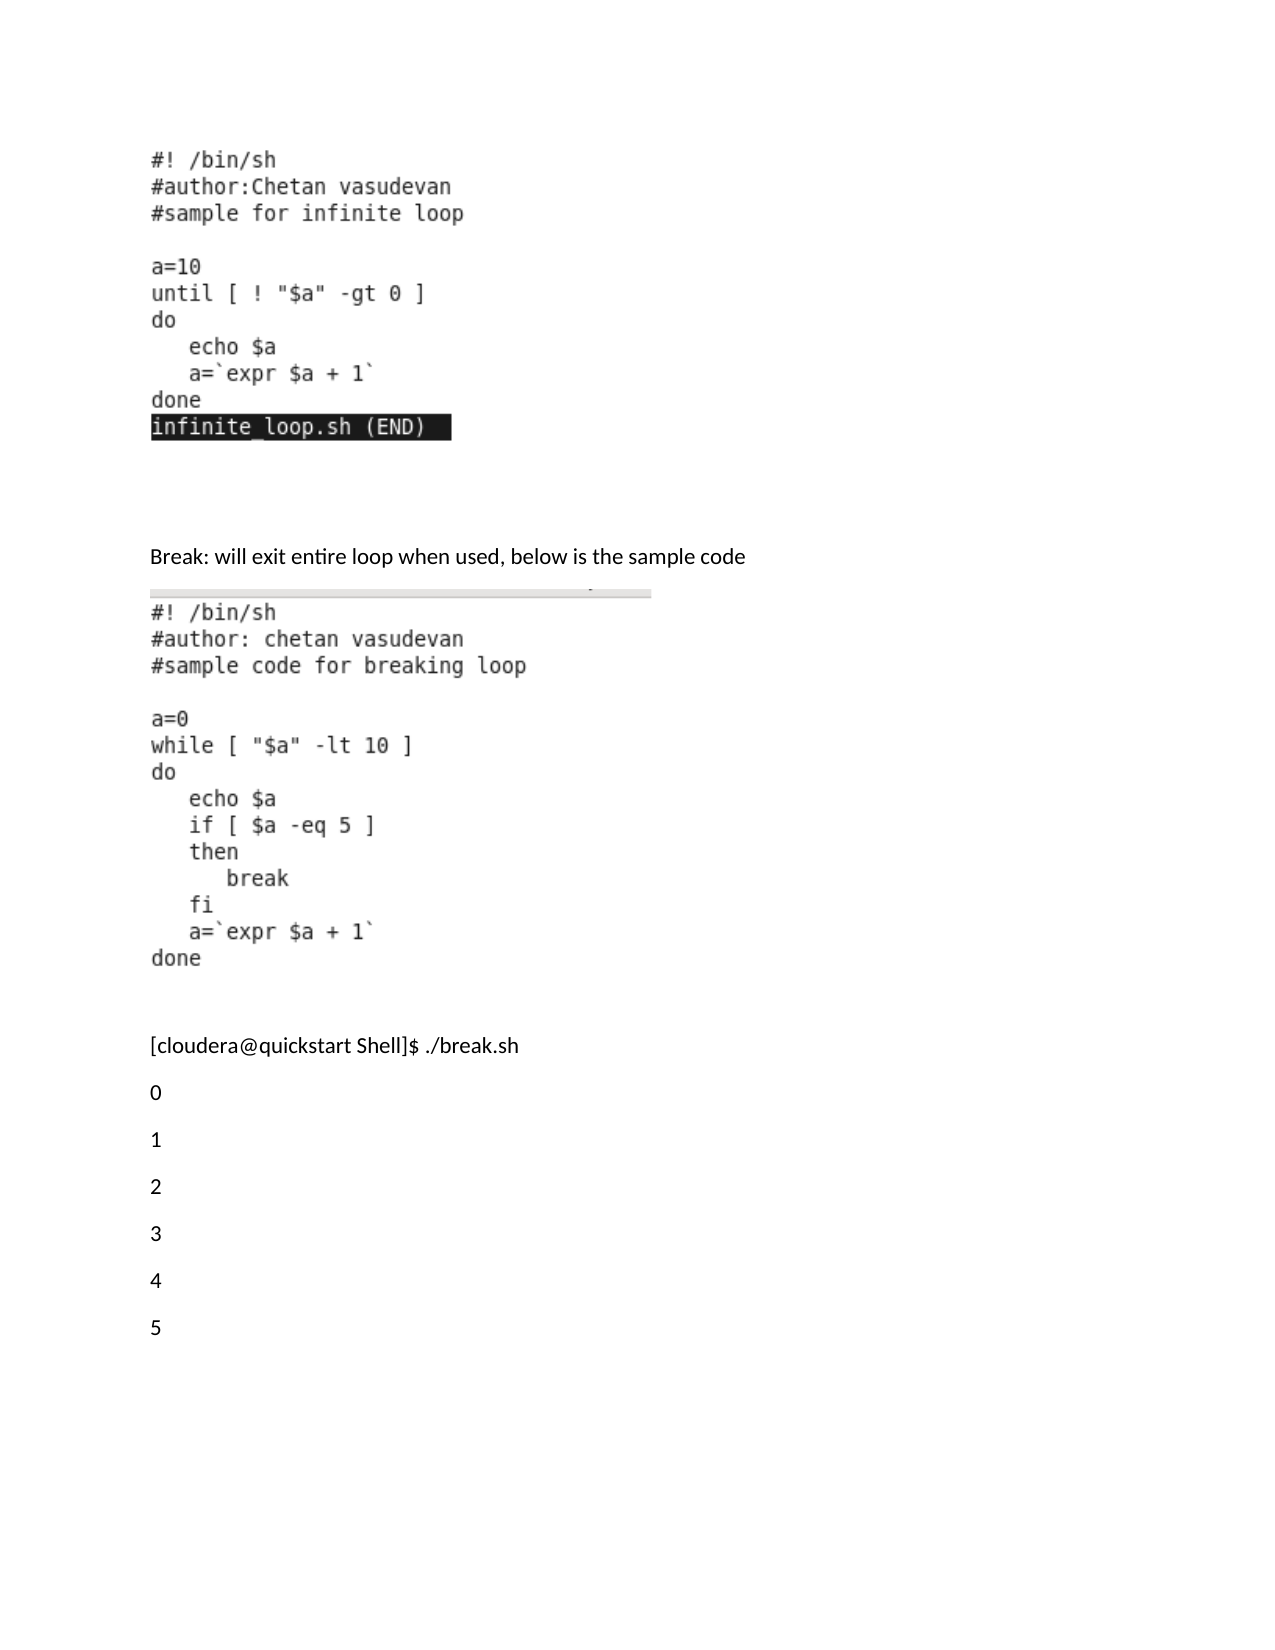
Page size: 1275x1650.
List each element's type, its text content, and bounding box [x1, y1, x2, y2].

picture [150, 589, 652, 1013]
text [cloudera@quickstart Shell]$ ./break.sh [150, 1031, 1125, 1059]
picture [150, 150, 555, 524]
text 0 [150, 1078, 1125, 1106]
text 4 [150, 1266, 1125, 1294]
text 3 [150, 1219, 1125, 1247]
text 2 [150, 1172, 1125, 1200]
text 1 [150, 1125, 1125, 1153]
text Break: will exit entire loop when used, below is the sample code [150, 542, 1125, 570]
text 5 [150, 1313, 1125, 1341]
